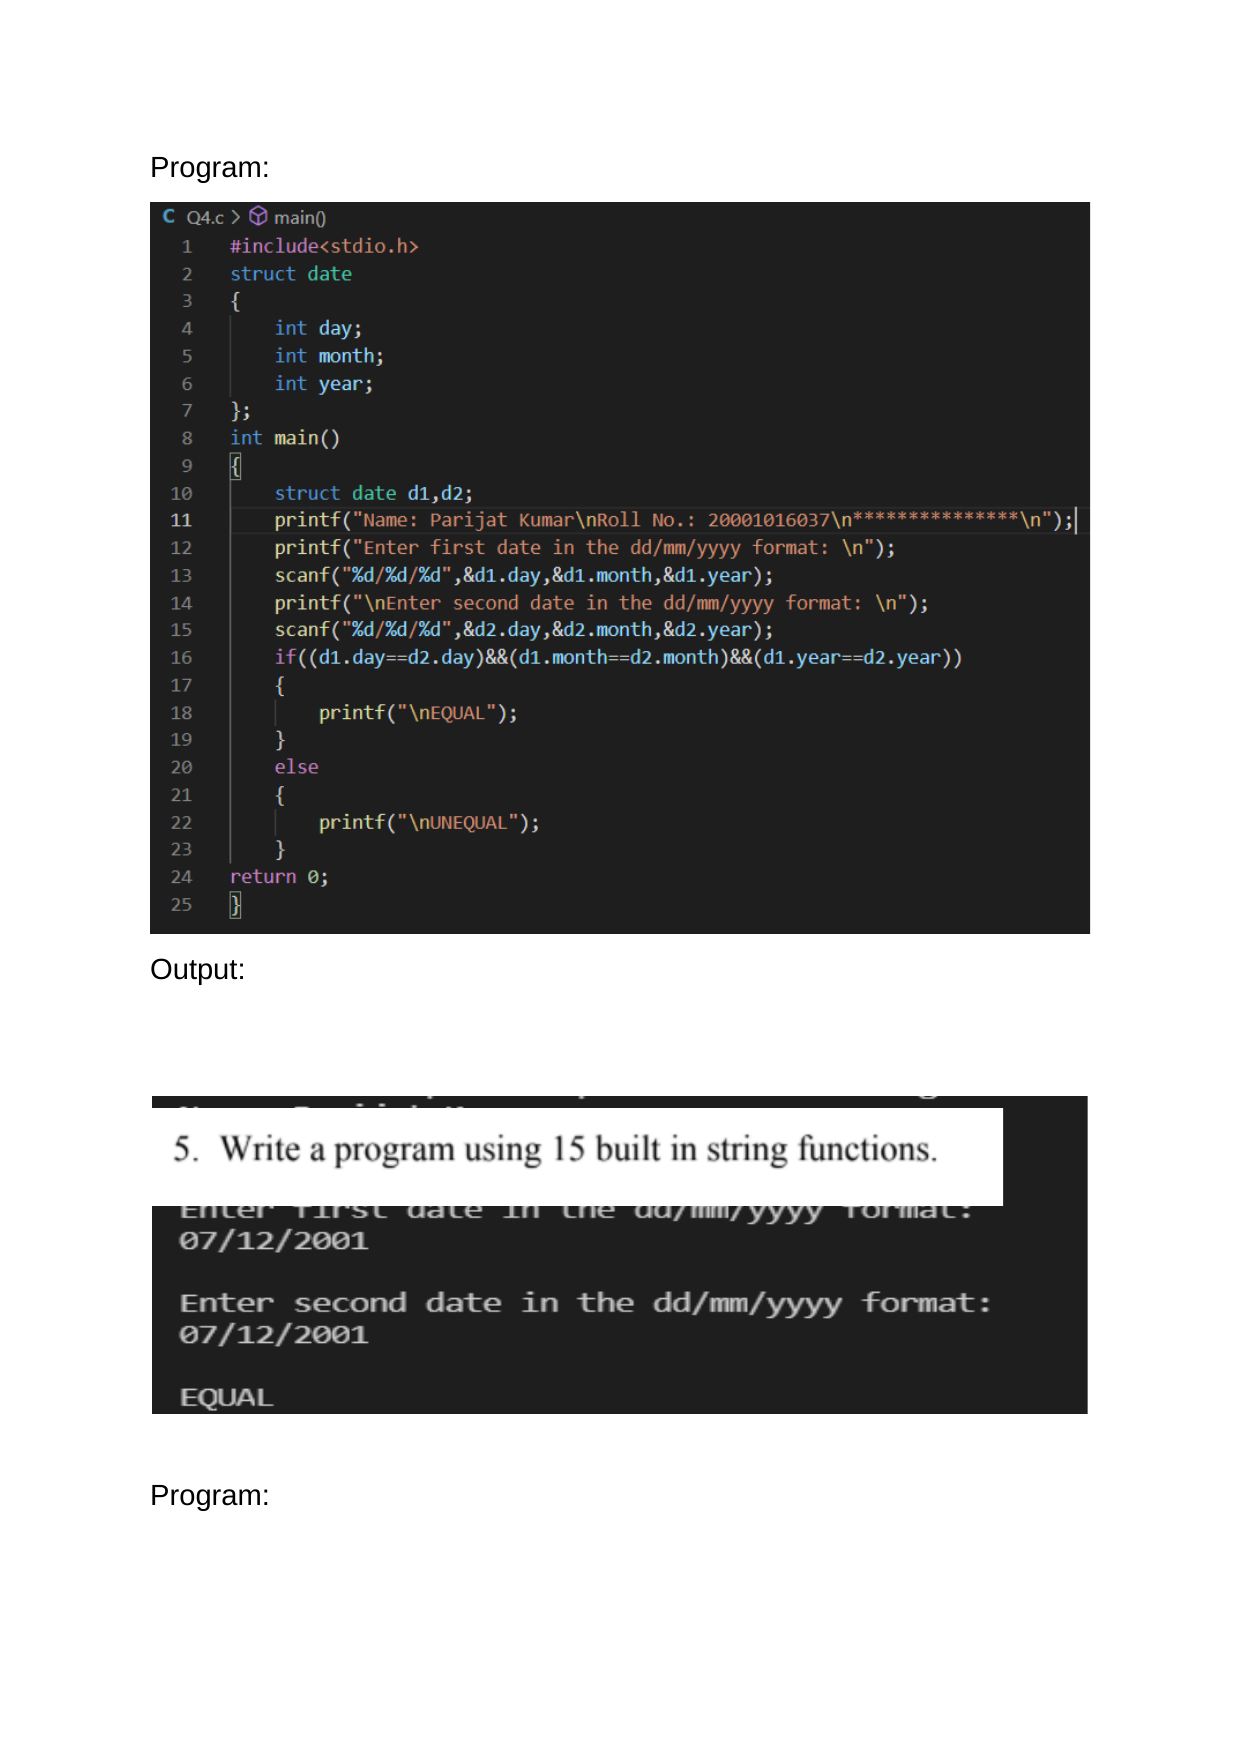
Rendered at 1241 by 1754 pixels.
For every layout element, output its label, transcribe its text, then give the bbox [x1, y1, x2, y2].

text Output: [150, 952, 1090, 986]
text Program: [150, 150, 1090, 183]
picture [150, 1096, 1087, 1413]
picture [150, 202, 1091, 934]
text Program: [150, 1161, 1090, 1509]
